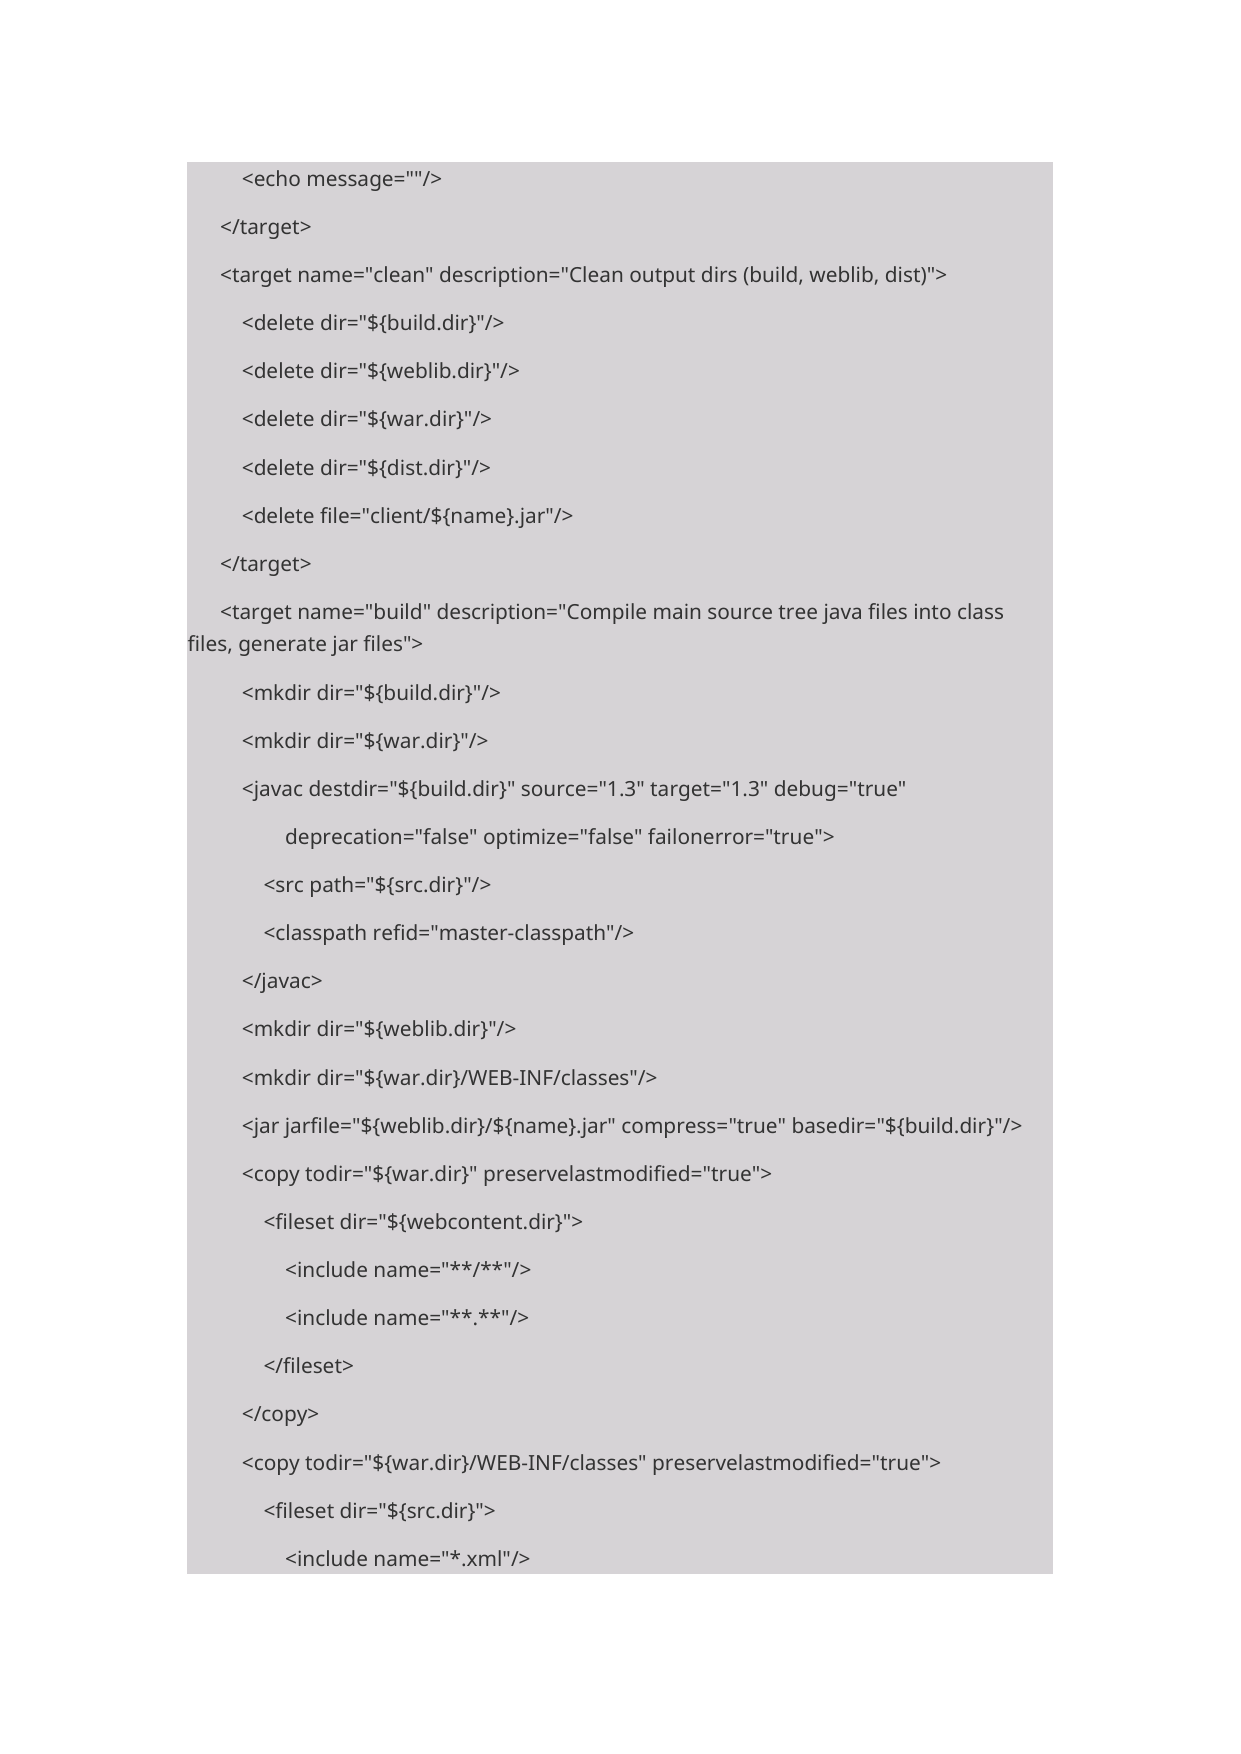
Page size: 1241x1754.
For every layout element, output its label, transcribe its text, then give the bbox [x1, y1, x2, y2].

text <copy todir="${war.dir}" preservelastmodified="true"> [187, 1157, 1053, 1189]
text <classpath refid="master-classpath"/> [187, 916, 1053, 949]
text <target name="clean" description="Clean output dirs (build, weblib, dist)"> [187, 258, 1053, 291]
text <copy todir="${war.dir}/WEB-INF/classes" preservelastmodified="true"> [187, 1446, 1053, 1478]
text </fileset> [187, 1349, 1053, 1382]
text <mkdir dir="${build.dir}"/> [187, 676, 1053, 708]
text <mkdir dir="${war.dir}"/> [187, 724, 1053, 756]
text <include name="**/**"/> [187, 1253, 1053, 1286]
text <delete dir="${build.dir}"/> [187, 306, 1053, 339]
text <delete dir="${weblib.dir}"/> [187, 354, 1053, 387]
text </target> [187, 547, 1053, 579]
text <fileset dir="${webcontent.dir}"> [187, 1205, 1053, 1238]
text <delete file="client/${name}.jar"/> [187, 499, 1053, 531]
text <include name="*.xml"/> [187, 1542, 1053, 1574]
text <delete dir="${dist.dir}"/> [187, 451, 1053, 483]
text <delete dir="${war.dir}"/> [187, 403, 1053, 435]
text <mkdir dir="${weblib.dir}"/> [187, 1013, 1053, 1045]
text <fileset dir="${src.dir}"> [187, 1494, 1053, 1526]
text <echo message=""/> [187, 162, 1053, 194]
text </target> [187, 210, 1053, 243]
text <src path="${src.dir}"/> [187, 868, 1053, 901]
text </javac> [187, 964, 1053, 997]
text <target name="build" description="Compile main source tree java files into class files, generate jar files"> [187, 595, 1053, 660]
text <jar jarfile="${weblib.dir}/${name}.jar" compress="true" basedir="${build.dir}"/> [187, 1109, 1053, 1141]
text deprecation="false" optimize="false" failonerror="true"> [187, 820, 1053, 853]
text <include name="**.**"/> [187, 1301, 1053, 1334]
text <mkdir dir="${war.dir}/WEB-INF/classes"/> [187, 1061, 1053, 1093]
text <javac destdir="${build.dir}" source="1.3" target="1.3" debug="true" [187, 772, 1053, 804]
text </copy> [187, 1398, 1053, 1430]
